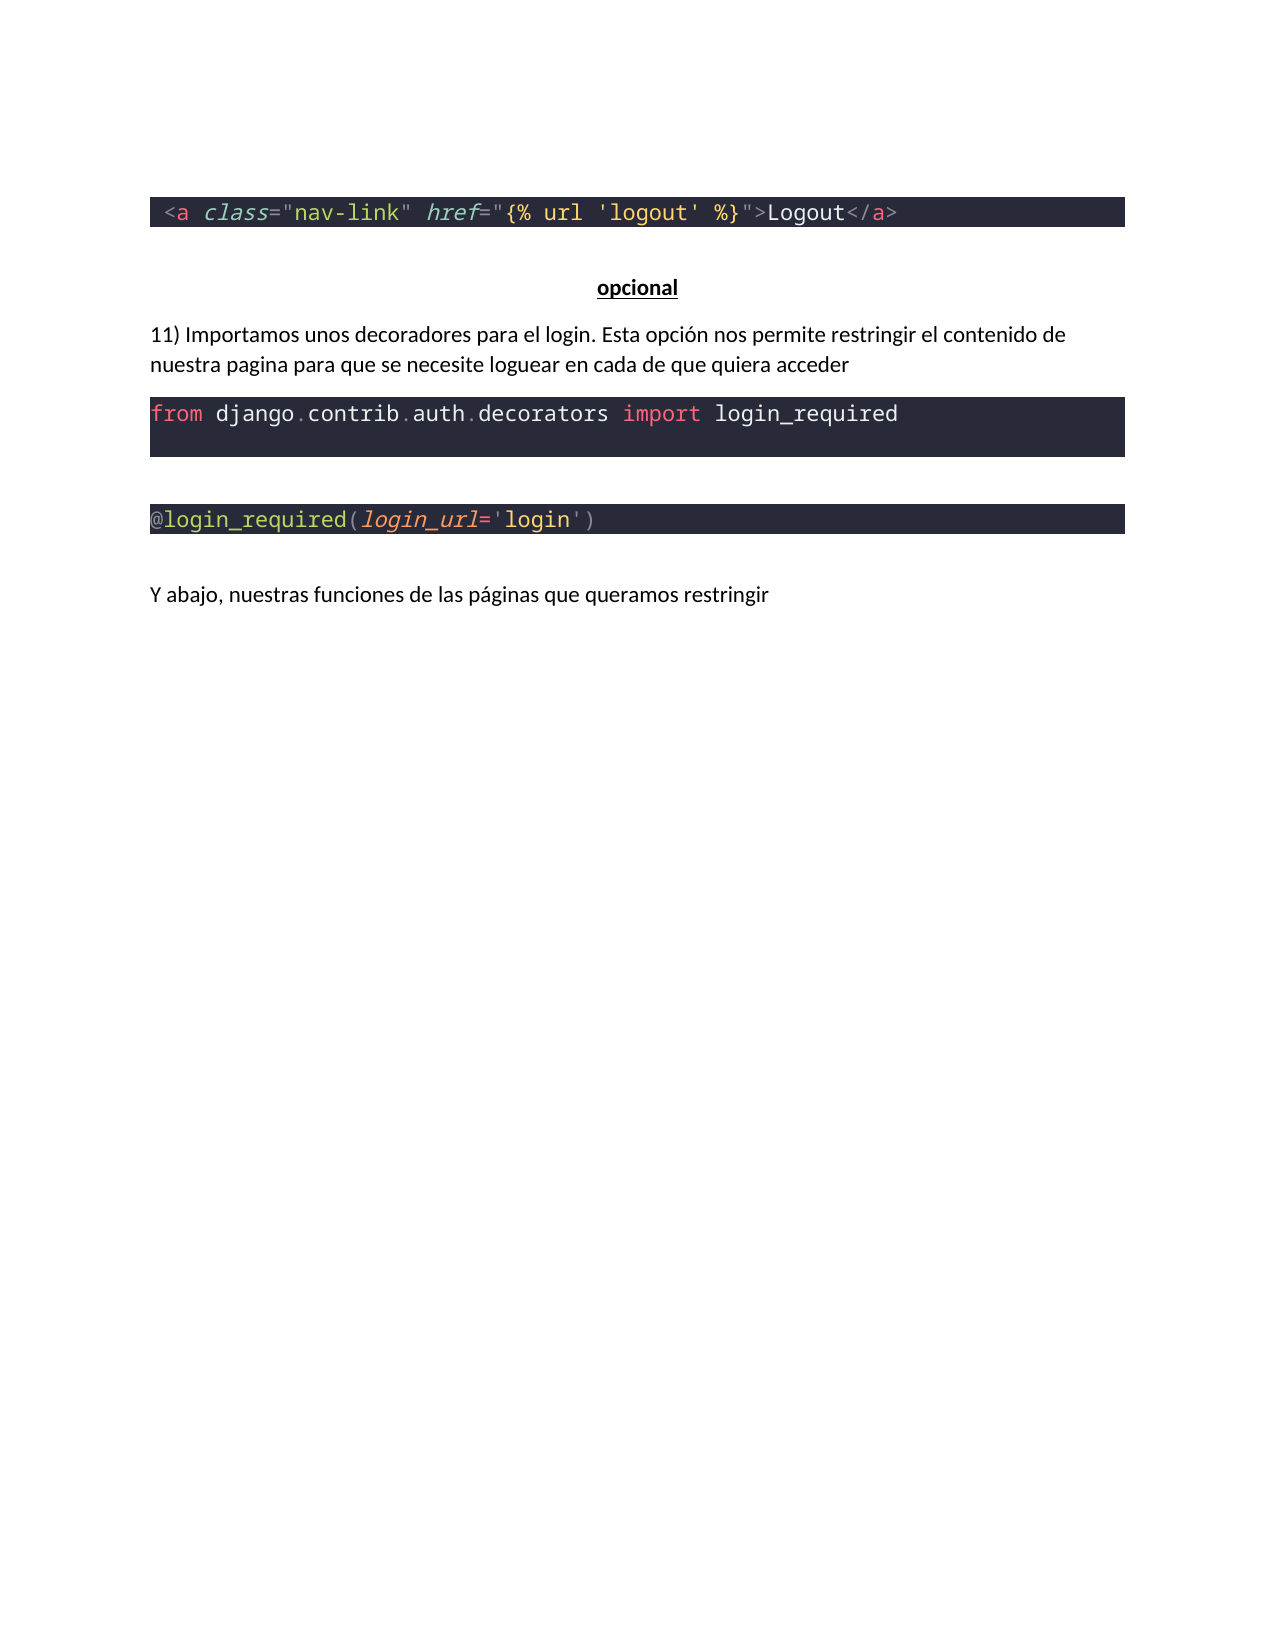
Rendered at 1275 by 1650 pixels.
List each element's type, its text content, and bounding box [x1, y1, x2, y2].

text Y abajo, nuestras funciones de las páginas que queramos restringir [150, 581, 1125, 609]
text opcional [150, 273, 1125, 302]
text @login_required(login_url='login') [150, 504, 1125, 534]
text 11) Importamos unos decoradores para el login. Esta opción nos permite restringir el contenido de nuestra pagina para que se necesite loguear en cada de que quiera acceder [150, 320, 1125, 379]
text <a class="nav-link" href="{% url 'logout' %}">Logout</a> [150, 197, 1125, 227]
text from django.contrib.auth.decorators import login_required [150, 397, 1125, 427]
